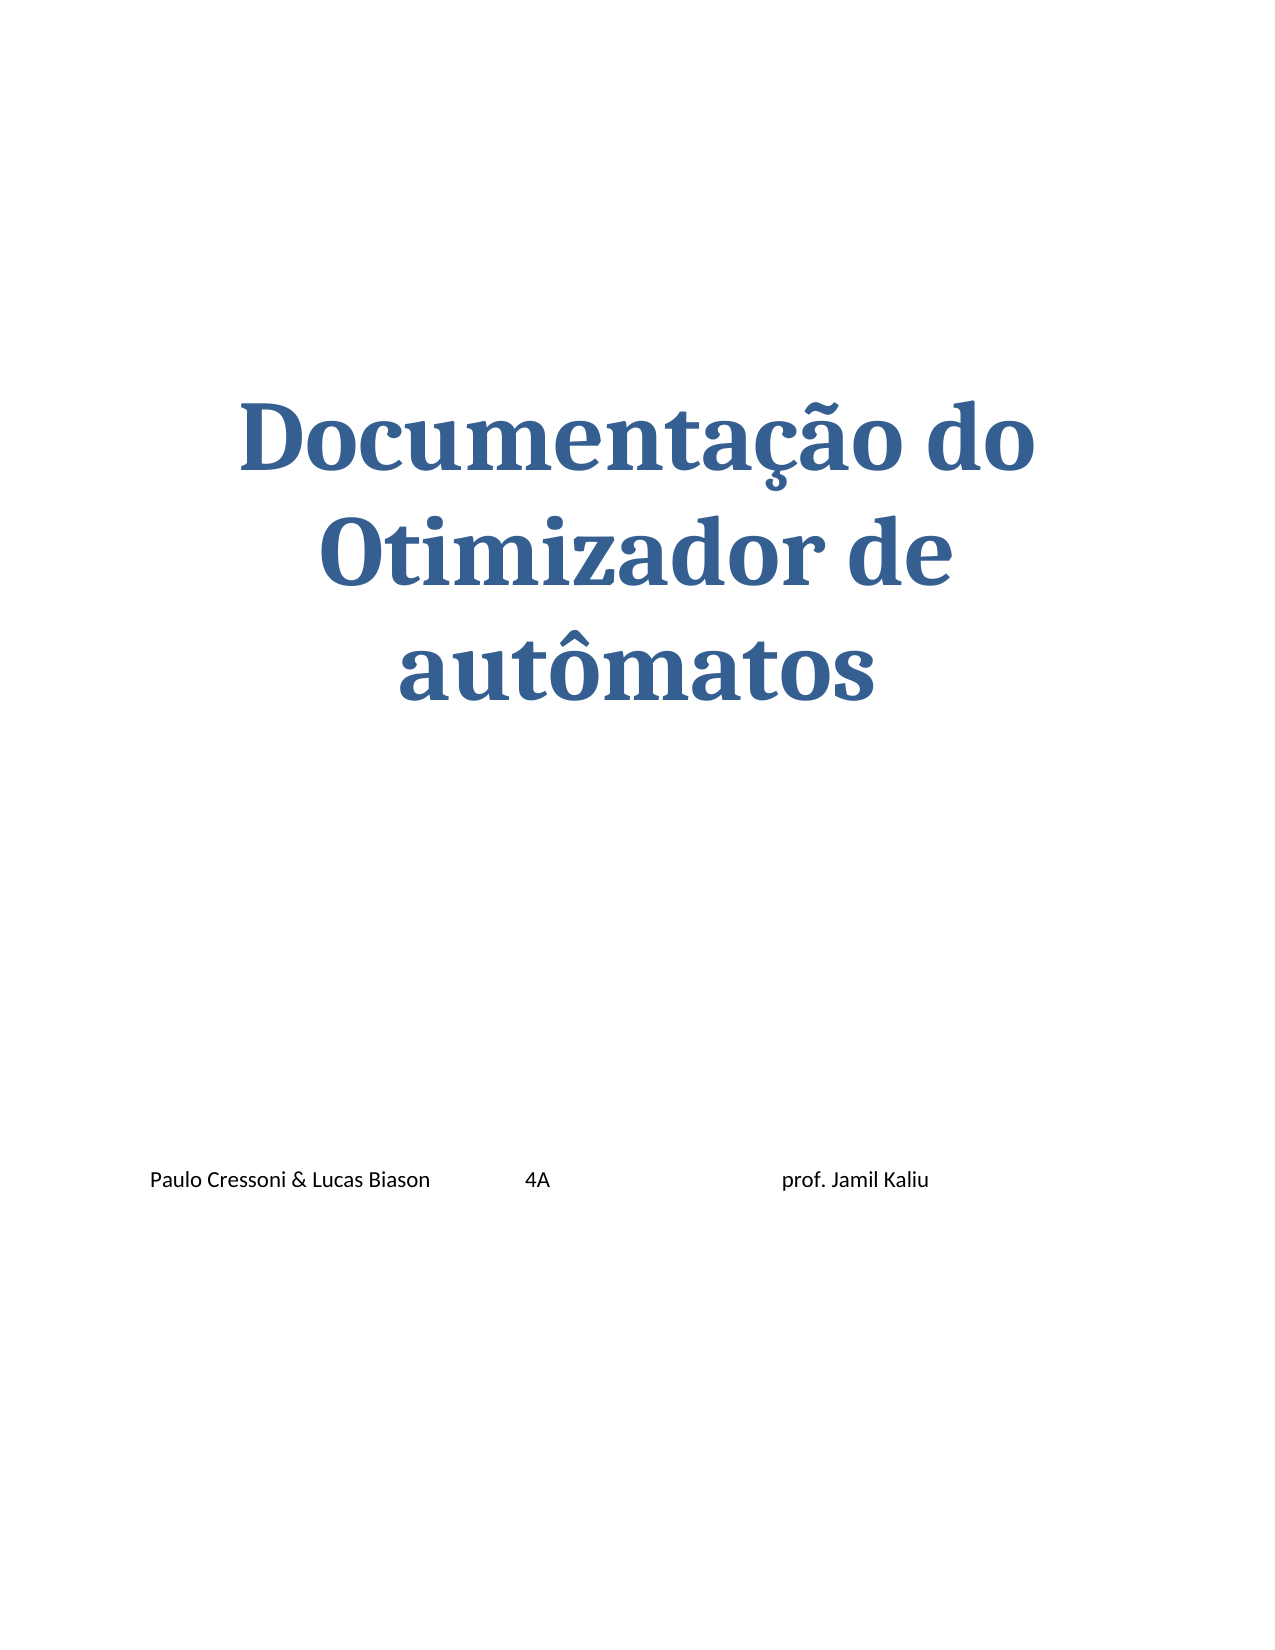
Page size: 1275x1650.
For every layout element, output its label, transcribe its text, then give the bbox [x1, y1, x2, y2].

subtitle Documentação do Otimizador de autômatos [150, 380, 1125, 725]
text Paulo Cressoni & Lucas Biason 4A prof. Jamil Kaliu [150, 1165, 1125, 1193]
